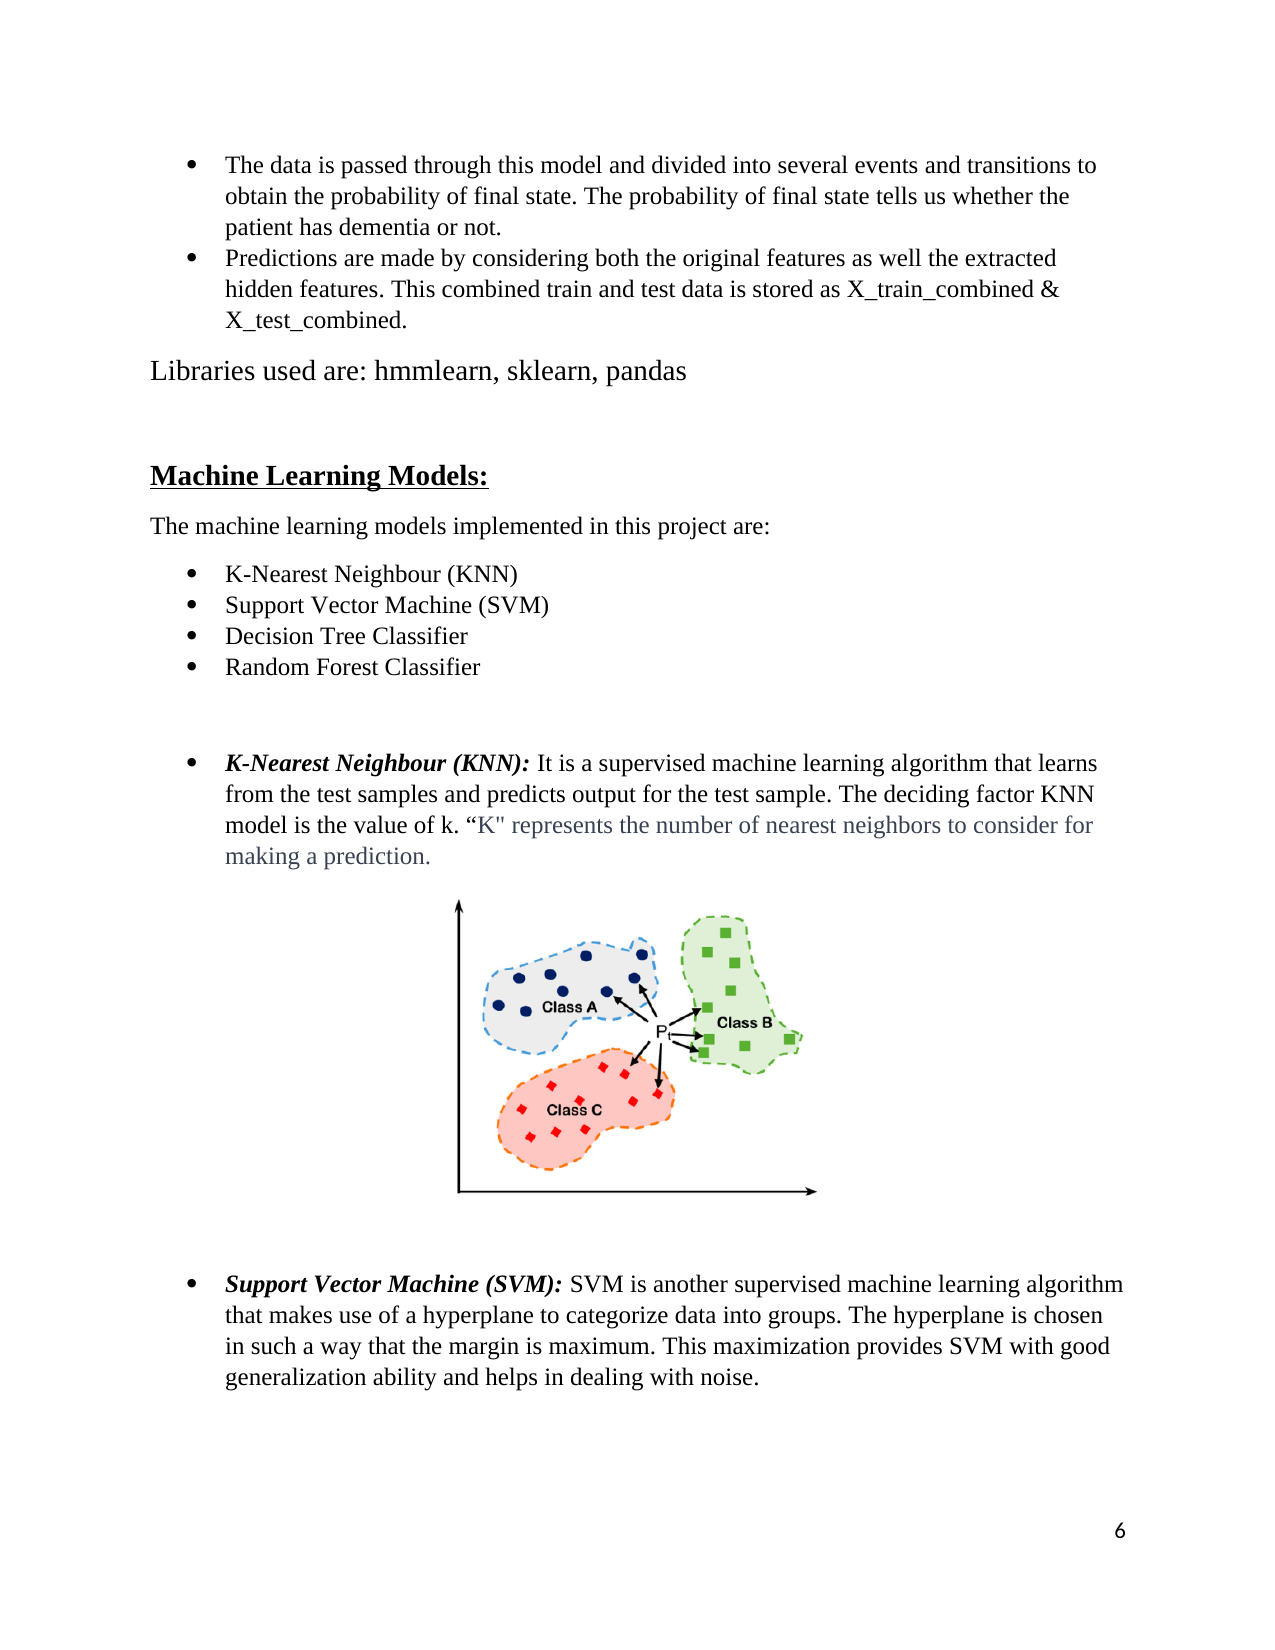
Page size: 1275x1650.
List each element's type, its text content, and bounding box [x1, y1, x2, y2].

list Predictions are made by considering both the original features as well the extracted hidden features. This combined train and test data is stored as X_train_combined & X_test_combined. [187, 243, 1125, 334]
text Libraries used are: hmmlearn, sklearn, pandas [150, 353, 1125, 386]
list The data is passed through this model and divided into several events and transitions to obtain the probability of final state. The probability of final state tells us whether the patient has dementia or not. [187, 150, 1125, 241]
list K-Nearest Neighbour (KNN) [187, 559, 1125, 588]
list Decision Tree Classifier [187, 621, 1125, 650]
list Random Forest Classifier [187, 652, 1125, 681]
list Support Vector Machine (SVM): SVM is another supervised machine learning algorithm that makes use of a hyperplane to categorize data into groups. The hyperplane is chosen in such a way that the margin is maximum. This maximization provides SVM with good generalization ability and helps in dealing with noise. [187, 1269, 1125, 1391]
list K-Nearest Neighbour (KNN): It is a supervised machine learning algorithm that learns from the test samples and predicts output for the test sample. The deciding factor KNN model is the value of k. “K" represents the number of nearest neighbors to consider for making a prediction. [187, 748, 1125, 869]
list Support Vector Machine (SVM) [187, 590, 1125, 619]
text The machine learning models implemented in this project are: [150, 511, 1125, 540]
text Machine Learning Models: [150, 458, 1125, 492]
